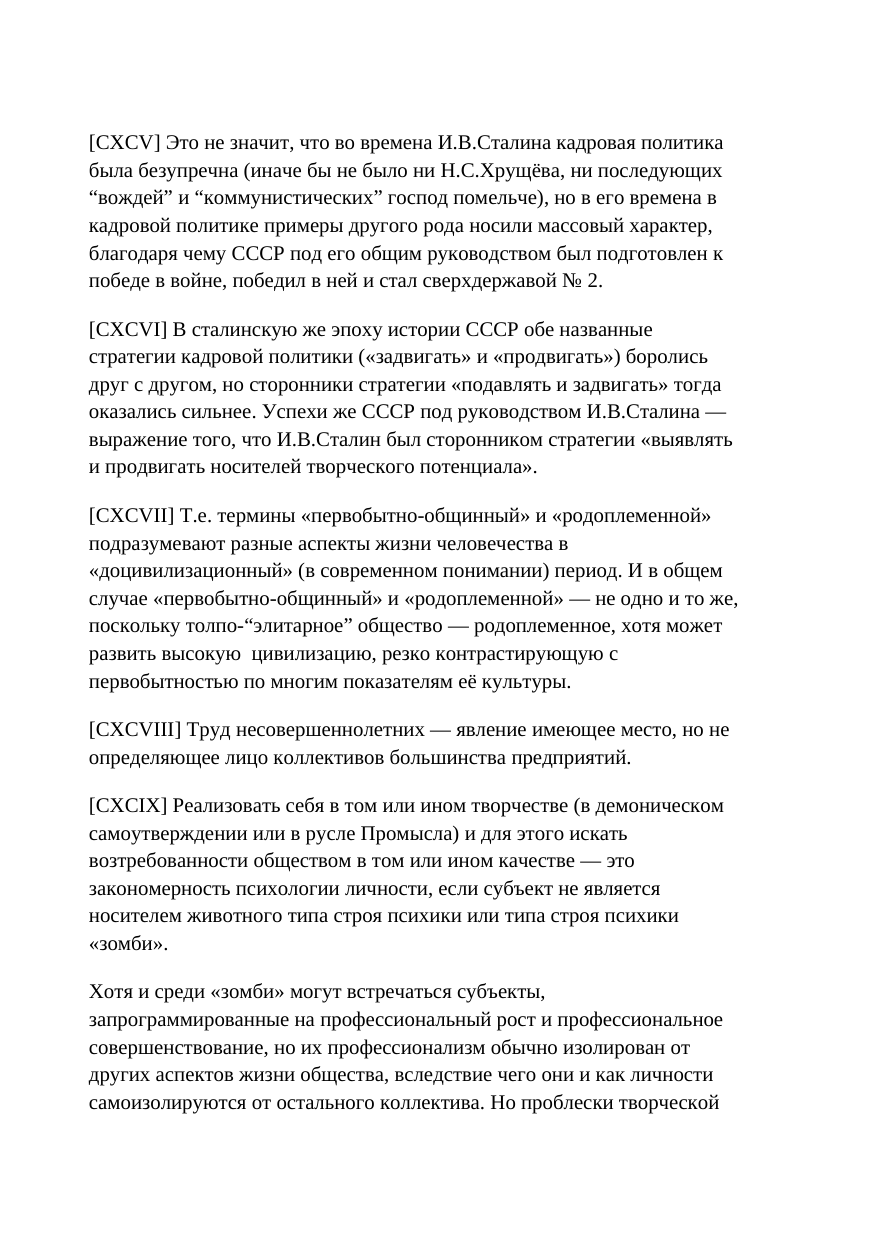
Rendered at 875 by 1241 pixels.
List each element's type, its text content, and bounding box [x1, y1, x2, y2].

text [CXCIX] Реализовать себя в том или ином творчестве (в демоническом самоутверждении или в русле Промысла) и для этого искать возтребованности обществом в том или ином качестве — это закономерность психологии личности, если субъект не является носителем животного типа строя психики или типа строя психики «зомби». [89, 793, 744, 955]
text [CXCVII] Т.е. термины «первобытно-общинный» и «родоплеменной» подразумевают разные аспекты жизни человечества в «доцивилизационный» (в современном понимании) период. И в общем случае «первобытно-общинный» и «родоплеменной» — не одно и то же, поскольку толпо-“элитарное” общество — родоплеменное, хотя может развить высокую цивилизацию, резко контрастирующую с первобытностью по многим показателям её культуры. [89, 503, 744, 693]
text [CXCVIII] Труд несовершеннолетних — явление имеющее место, но не определяющее лицо коллективов большинства предприятий. [89, 717, 744, 769]
text [CXCVI] В сталинскую же эпоху истории СССР обе названные стратегии кадровой политики («задвигать» и «продвигать») боролись друг с другом, но сторонники стратегии «подавлять и задвигать» тогда оказались сильнее. Успехи же СССР под руководством И.В.Сталина — выражение того, что И.В.Сталин был сторонником стратегии «выявлять и продвигать носителей творческого потенциала». [89, 316, 744, 478]
text [CXCV] Это не значит, что во времена И.В.Сталина кадровая политика была безупречна (иначе бы не было ни Н.С.Хрущёва, ни последующих “вождей” и “коммунистических” господ помельче), но в его времена в кадровой политике примеры другого рода носили массовый характер, благодаря чему СССР под его общим руководством был подготовлен к победе в войне, победил в ней и стал сверхдержавой № 2. [89, 130, 744, 292]
